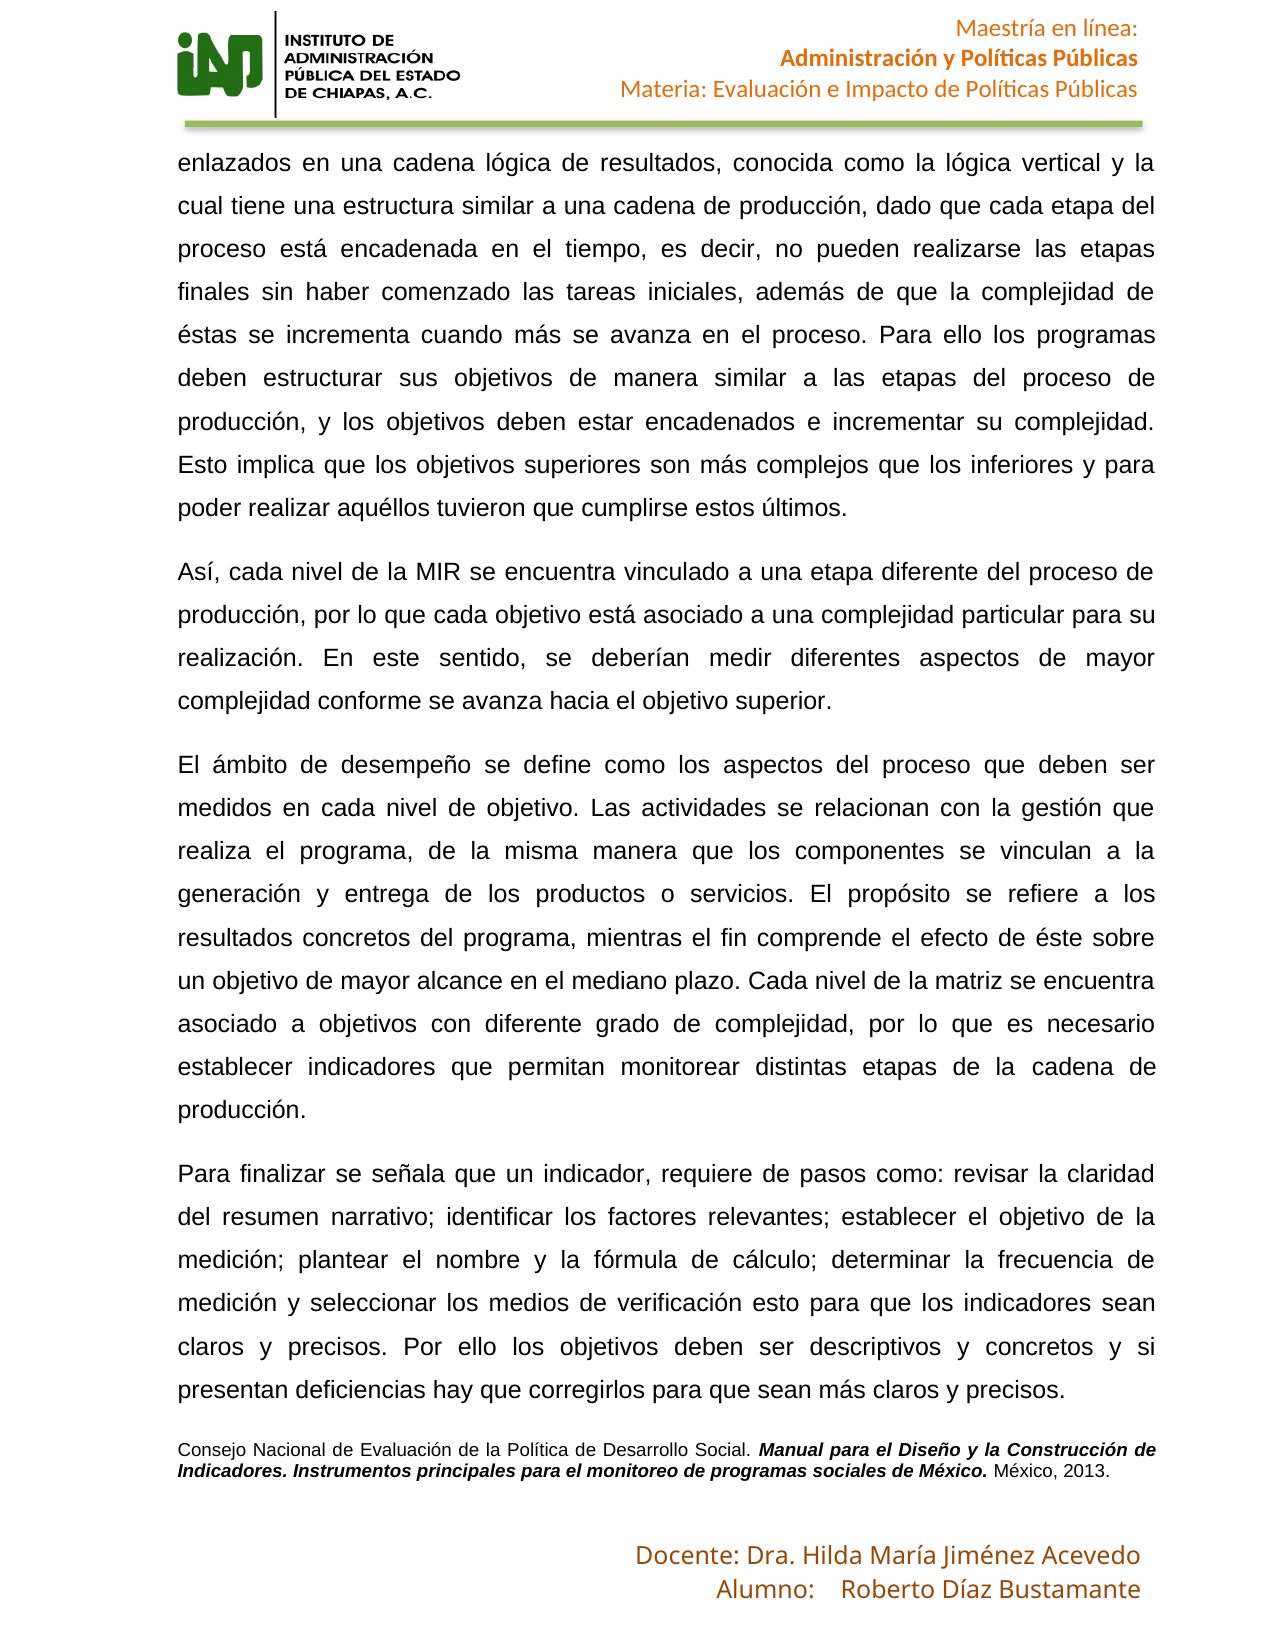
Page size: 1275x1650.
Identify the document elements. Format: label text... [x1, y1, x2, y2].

text El ámbito de desempeño se define como los aspectos del proceso que deben ser medidos en cada nivel de objetivo. Las actividades se relacionan con la gestión que realiza el programa, de la misma manera que los componentes se vinculan a la generación y entrega de los productos o servicios. El propósito se refiere a los resultados concretos del programa, mientras el fin comprende el efecto de éste sobre un objetivo de mayor alcance en el mediano plazo. Cada nivel de la matriz se encuentra asociado a objetivos con diferente grado de complejidad, por lo que es necesario establecer indicadores que permitan monitorear distintas etapas de la cadena de producción. [177, 750, 1157, 1124]
text Para finalizar se señala que un indicador, requiere de pasos como: revisar la claridad del resumen narrativo; identificar los factores relevantes; establecer el objetivo de la medición; plantear el nombre y la fórmula de cálculo; determinar la frecuencia de medición y seleccionar los medios de verificación esto para que los indicadores sean claros y precisos. Por ello los objetivos deben ser descriptivos y concretos y si presentan deficiencias hay que corregirlos para que sean más claros y precisos. [177, 1159, 1157, 1403]
picture [177, 11, 460, 118]
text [177, 148, 1157, 521]
text Así, cada nivel de la MIR se encuentra vinculado a una etapa diferente del proceso de producción, por lo que cada objetivo está asociado a una complejidad particular para su realización. En este sentido, se deberían medir diferentes aspectos de mayor complejidad conforme se avanza hacia el objetivo superior. [177, 557, 1157, 715]
text Consejo Nacional de Evaluación de la Política de Desarrollo Social. Manual para el Diseño y la Construcción de Indicadores. Instrumentos principales para el monitoreo de programas sociales de México. México, 2013. [177, 1438, 1157, 1482]
